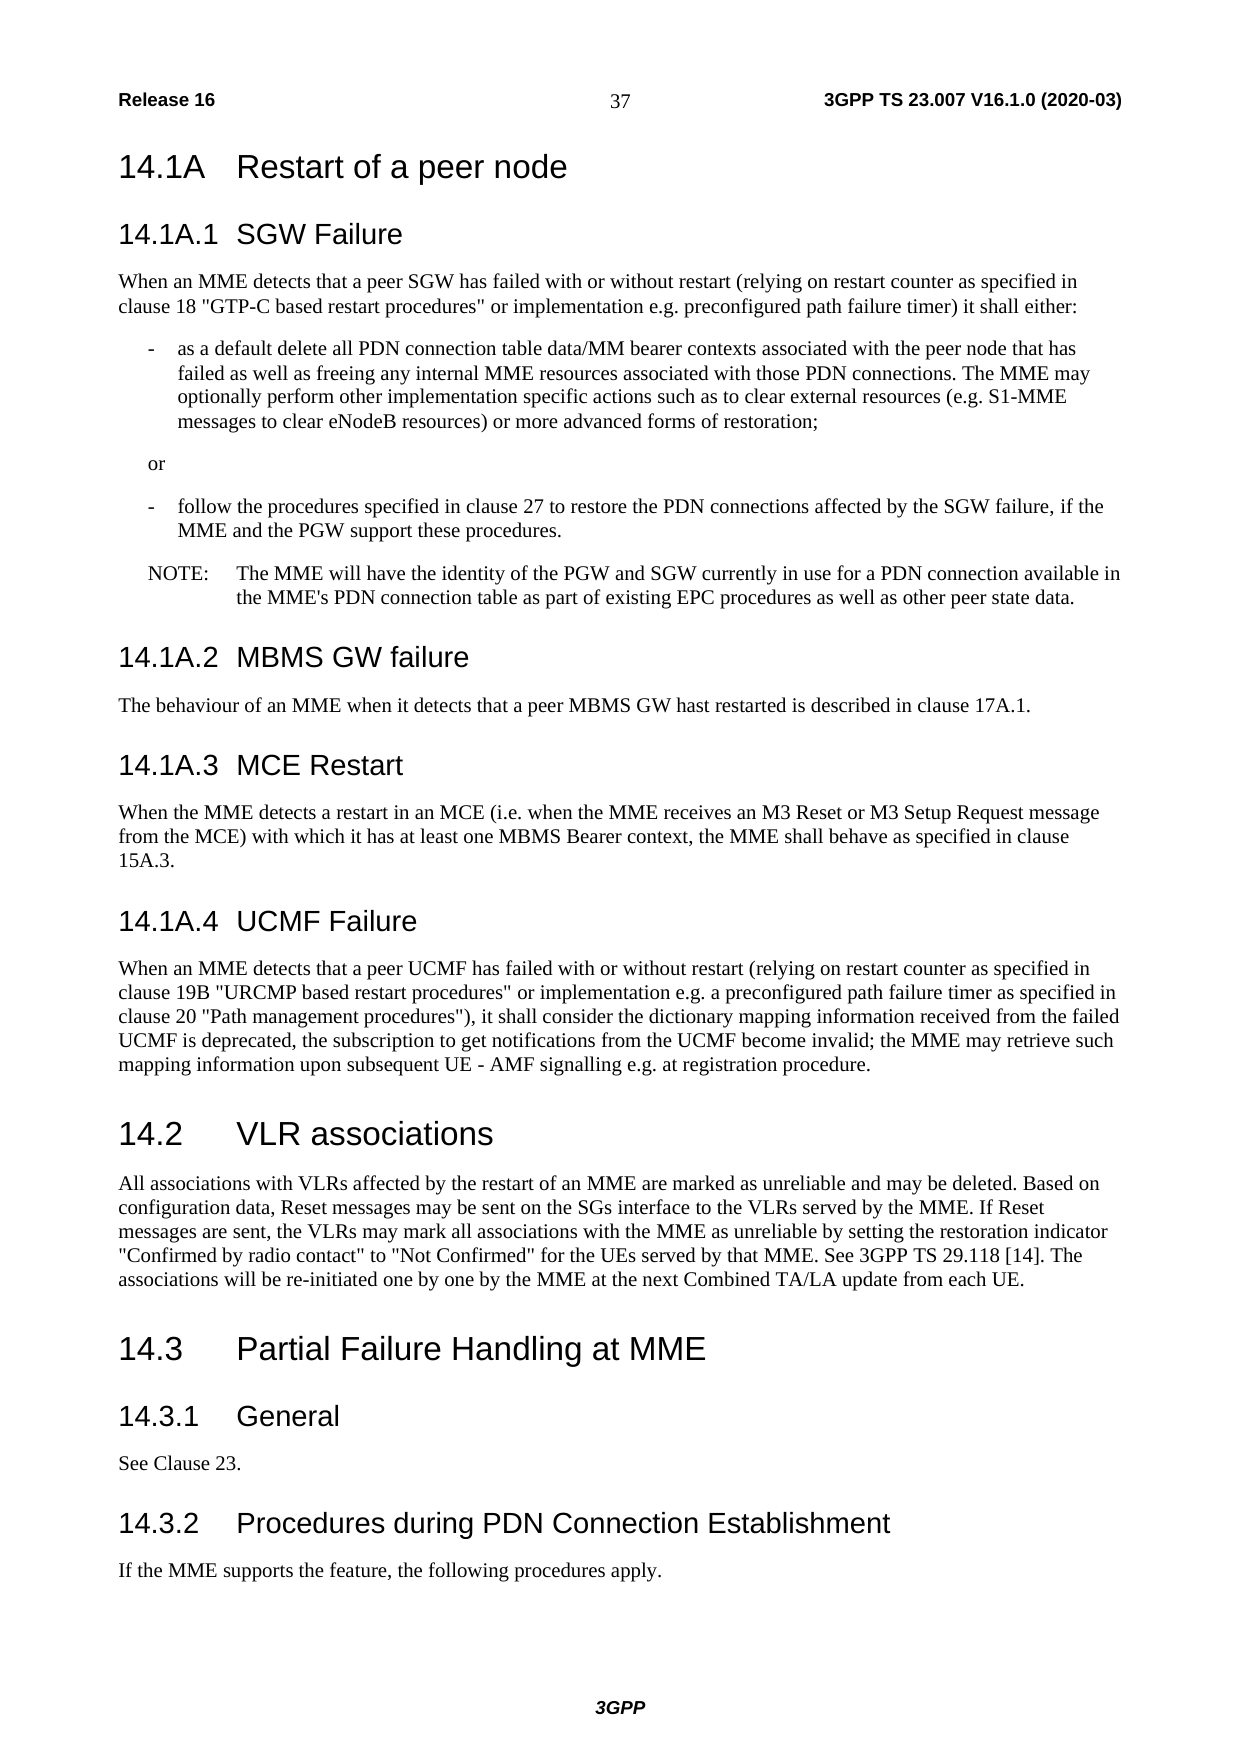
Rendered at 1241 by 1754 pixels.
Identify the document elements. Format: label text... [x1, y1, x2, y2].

text - follow the procedures specified in clause 27 to restore the PDN connections affected by the SGW failure, if the MME and the PGW support these procedures. [148, 494, 1122, 542]
text See Clause 23. [118, 1451, 1122, 1475]
subtitle 14.2 VLR associations [118, 1114, 1122, 1152]
text All associations with VLRs affected by the restart of an MME are marked as unreliable and may be deleted. Based on configuration data, Reset messages may be sent on the SGs interface to the VLRs served by the MME. If Reset messages are sent, the VLRs may mark all associations with the MME as unreliable by setting the restoration indicator "Confirmed by radio contact" to "Not Confirmed" for the UEs served by that MME. See 3GPP TS 29.118 [14]. The associations will be re-initiated one by one by the MME at the next Combined TA/LA update from each UE. [118, 1171, 1122, 1291]
subtitle 14.3.1 General [118, 1398, 1122, 1432]
text When an MME detects that a peer UCMF has failed with or without restart (relying on restart counter as specified in clause 19B "URCMP based restart procedures" or implementation e.g. a preconfigured path failure timer as specified in clause 20 "Path management procedures"), it shall consider the dictionary mapping information received from the failed UCMF is deprecated, the subscription to get notifications from the UCMF become invalid; the MME may retrieve such mapping information upon subsequent UE - AMF signalling e.g. at registration procedure. [118, 956, 1122, 1076]
text 14.1A.3 MCE Restart [118, 748, 1122, 782]
text - as a default delete all PDN connection table data/MM bearer contexts associated with the peer node that has failed as well as freeing any internal MME resources associated with those PDN connections. The MME may optionally perform other implementation specific actions such as to clear external resources (e.g. S1-MME messages to clear eNodeB resources) or more advanced forms of restoration; [148, 336, 1122, 433]
subtitle 14.3.2 Procedures during PDN Connection Establishment [118, 1506, 1122, 1540]
subtitle 14.3 Partial Failure Handling at MME [118, 1329, 1122, 1367]
text NOTE: The MME will have the identity of the PGW and SGW currently in use for a PDN connection available in the MME's PDN connection table as part of existing EPC procedures as well as other peer state data. [148, 561, 1122, 609]
subtitle 14.1A Restart of a peer node [118, 147, 1122, 186]
subtitle 14.1A.1 SGW Failure [118, 217, 1122, 251]
subtitle 14.1A.2 MBMS GW failure [118, 640, 1122, 674]
text or [148, 451, 1122, 475]
subtitle 14.1A.4 UCMF Failure [118, 904, 1122, 937]
text The behaviour of an MME when it detects that a peer MBMS GW hast restarted is described in clause 17A.1. [118, 693, 1122, 717]
text When the MME detects a restart in an MCE (i.e. when the MME receives an M3 Reset or M3 Setup Request message from the MCE) with which it has at least one MBMS Bearer context, the MME shall behave as specified in clause 15A.3. [118, 800, 1122, 872]
text If the MME supports the feature, the following procedures apply. [118, 1558, 1122, 1582]
text When an MME detects that a peer SGW has failed with or without restart (relying on restart counter as specified in clause 18 "GTP-C based restart procedures" or implementation e.g. preconfigured path failure timer) it shall either: [118, 269, 1122, 318]
